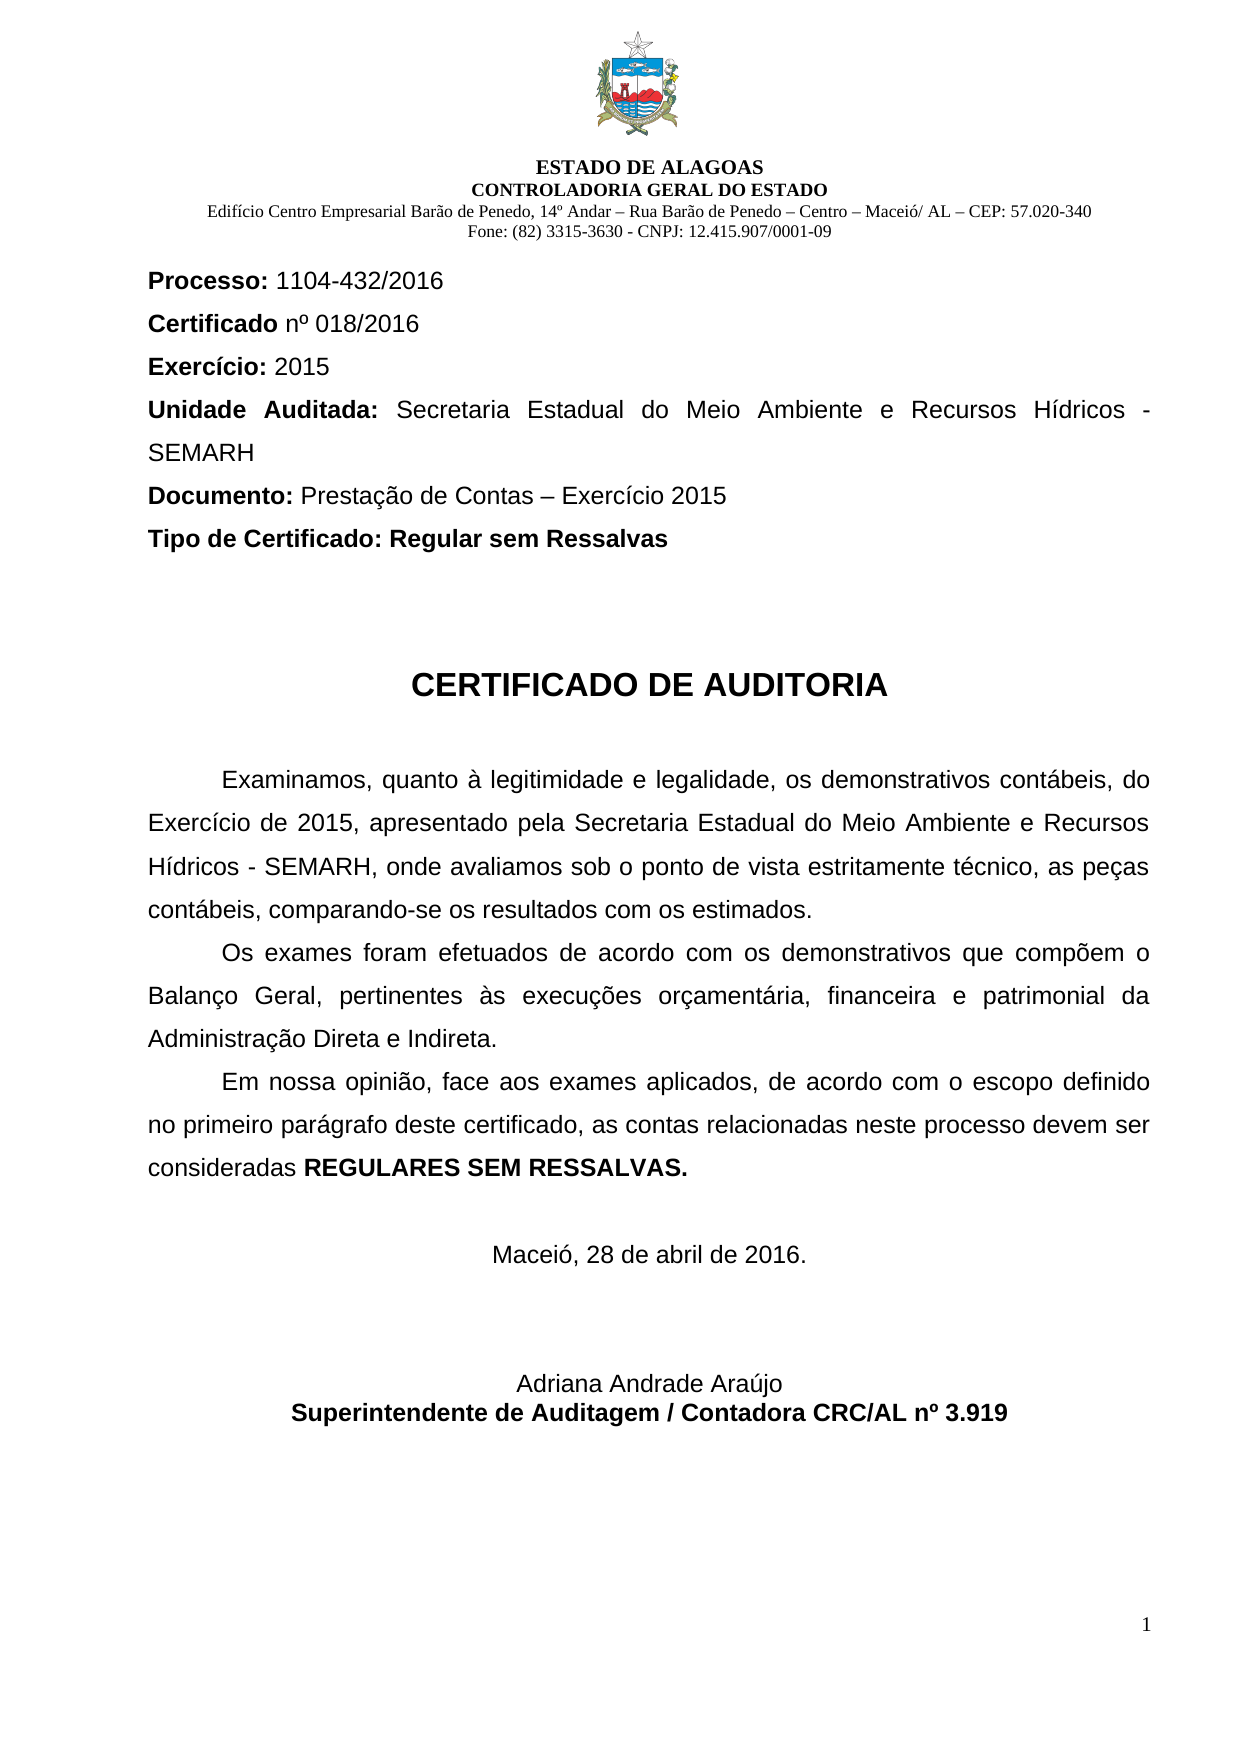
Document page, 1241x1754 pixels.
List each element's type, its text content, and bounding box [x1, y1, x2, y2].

text CERTIFICADO DE AUDITORIA [148, 664, 1152, 703]
text Examinamos, quanto à legitimidade e legalidade, os demonstrativos contábeis, do Exercício de 2015, apresentado pela Secretaria Estadual do Meio Ambiente e Recursos Hídricos - SEMARH, onde avaliamos sob o ponto de vista estritamente técnico, as peças contábeis, comparando-se os resultados com os estimados. [148, 765, 1152, 923]
text Superintendente de Auditagem / Contadora CRC/AL nº 3.919 [148, 1398, 1152, 1427]
text Processo: 1104-432/2016 [148, 266, 1152, 294]
picture [595, 31, 679, 136]
text Os exames foram efetuados de acordo com os demonstrativos que compõem o Balanço Geral, pertinentes às execuções orçamentária, financeira e patrimonial da Administração Direta e Indireta. [148, 938, 1152, 1053]
text Certificado nº 018/2016 [148, 309, 1152, 337]
text Exercício: 2015 [148, 352, 1152, 381]
text Documento: Prestação de Contas – Exercício 2015 [148, 481, 1152, 510]
text Tipo de Certificado: Regular sem Ressalvas [148, 524, 1152, 553]
text Adriana Andrade Araújo [148, 1369, 1152, 1398]
text Maceió, 28 de abril de 2016. [148, 1240, 1152, 1268]
text Unidade Auditada: Secretaria Estadual do Meio Ambiente e Recursos Hídricos - SEMARH [148, 395, 1152, 467]
text Em nossa opinião, face aos exames aplicados, de acordo com o escopo definido no primeiro parágrafo deste certificado, as contas relacionadas neste processo devem ser consideradas REGULARES SEM RESSALVAS. [148, 1067, 1152, 1182]
